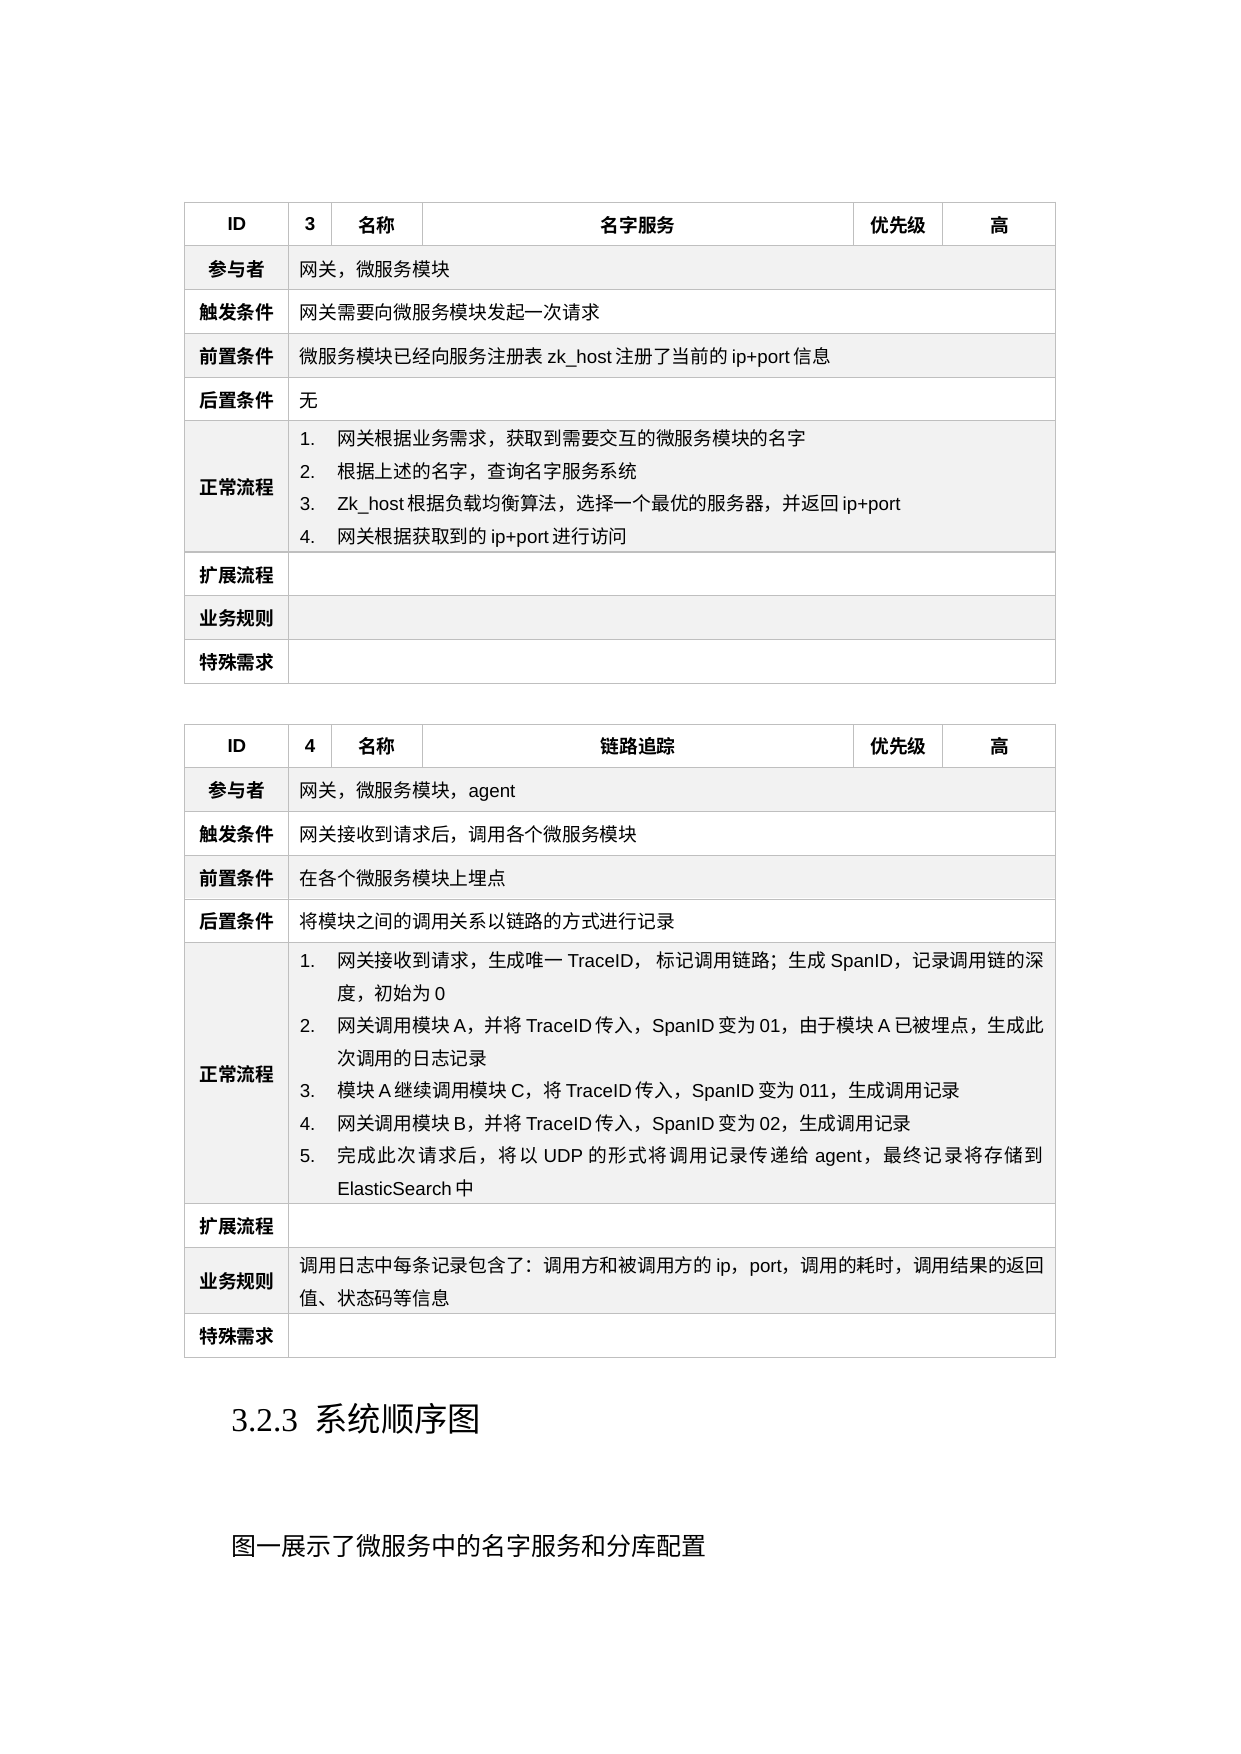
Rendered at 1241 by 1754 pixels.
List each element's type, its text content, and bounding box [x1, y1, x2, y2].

table_cell 在各个微服务模块上埋点 [289, 856, 1055, 898]
table_cell [289, 1314, 1055, 1357]
table_cell 特殊需求 [185, 1314, 288, 1357]
table_cell 参与者 [185, 246, 288, 289]
table_cell 将模块之间的调用关系以链路的方式进行记录 [289, 900, 1055, 942]
table_cell 无 [289, 378, 1055, 420]
text 图一展示了微服务中的名字服务和分库配置 [187, 1512, 1053, 1577]
table_cell 后置条件 [185, 900, 288, 942]
table_cell 正常流程 [185, 943, 288, 1203]
table_cell [289, 553, 1055, 595]
table_header 名称 [332, 725, 422, 767]
table_header 优先级 [854, 203, 942, 245]
table_header 高 [943, 203, 1055, 245]
table_cell 网关需要向微服务模块发起一次请求 [289, 290, 1055, 333]
table_cell 业务规则 [185, 1248, 288, 1313]
table_cell 网关根据业务需求，获取到需要交互的微服务模块的名字 根据上述的名字，查询名字服务系统 Zk_host根据负载均衡算法，选择一个最优的服务器，并返回ip+port 网关根据获取到的ip+port进行访问 [289, 421, 1055, 551]
table_cell 前置条件 [185, 334, 288, 377]
table_cell 扩展流程 [185, 1204, 288, 1247]
table_header 名称 [332, 203, 422, 245]
table_cell 正常流程 [185, 421, 288, 551]
table_header 名字服务 [423, 203, 853, 245]
table_header 4 [289, 725, 331, 767]
table_cell 参与者 [185, 768, 288, 811]
table_cell 前置条件 [185, 856, 288, 898]
table_header 优先级 [854, 725, 942, 767]
table_cell 后置条件 [185, 378, 288, 420]
table_cell 微服务模块已经向服务注册表zk_host注册了当前的ip+port信息 [289, 334, 1055, 377]
table_cell [289, 640, 1055, 683]
table_cell [289, 1204, 1055, 1247]
table_header ID [185, 725, 288, 767]
table_cell 网关，微服务模块 [289, 246, 1055, 289]
table_cell 触发条件 [185, 290, 288, 333]
table_cell 网关，微服务模块，agent [289, 768, 1055, 811]
table_cell 网关接收到请求后，调用各个微服务模块 [289, 812, 1055, 855]
table_cell 触发条件 [185, 812, 288, 855]
table_header 高 [943, 725, 1055, 767]
table_header 链路追踪 [423, 725, 853, 767]
subtitle 系统顺序图 [231, 1385, 1053, 1450]
table_header ID [185, 203, 288, 245]
table_cell 业务规则 [185, 596, 288, 639]
table_cell 调用日志中每条记录包含了：调用方和被调用方的ip，port，调用的耗时，调用结果的返回值、状态码等信息 [289, 1248, 1055, 1313]
table_cell 网关接收到请求，生成唯一TraceID， 标记调用链路；生成SpanID，记录调用链的深度，初始为0 网关调用模块A，并将TraceID传入，SpanID变为01，由于模块A已被埋点，生成此次调用的日志记录 模块A继续调用模块C，将TraceID传入，SpanID变为011，生成调用记录 网关调用模块B，并将TraceID传入，SpanID变为02，生成调用记录 完成此次请求后，将以UDP的形式将调用记录传递给agent，最终记录将存储到ElasticSearch中 [289, 943, 1055, 1203]
table_header 3 [289, 203, 331, 245]
table_cell 特殊需求 [185, 640, 288, 683]
table_cell 扩展流程 [185, 553, 288, 595]
table_cell [289, 596, 1055, 639]
